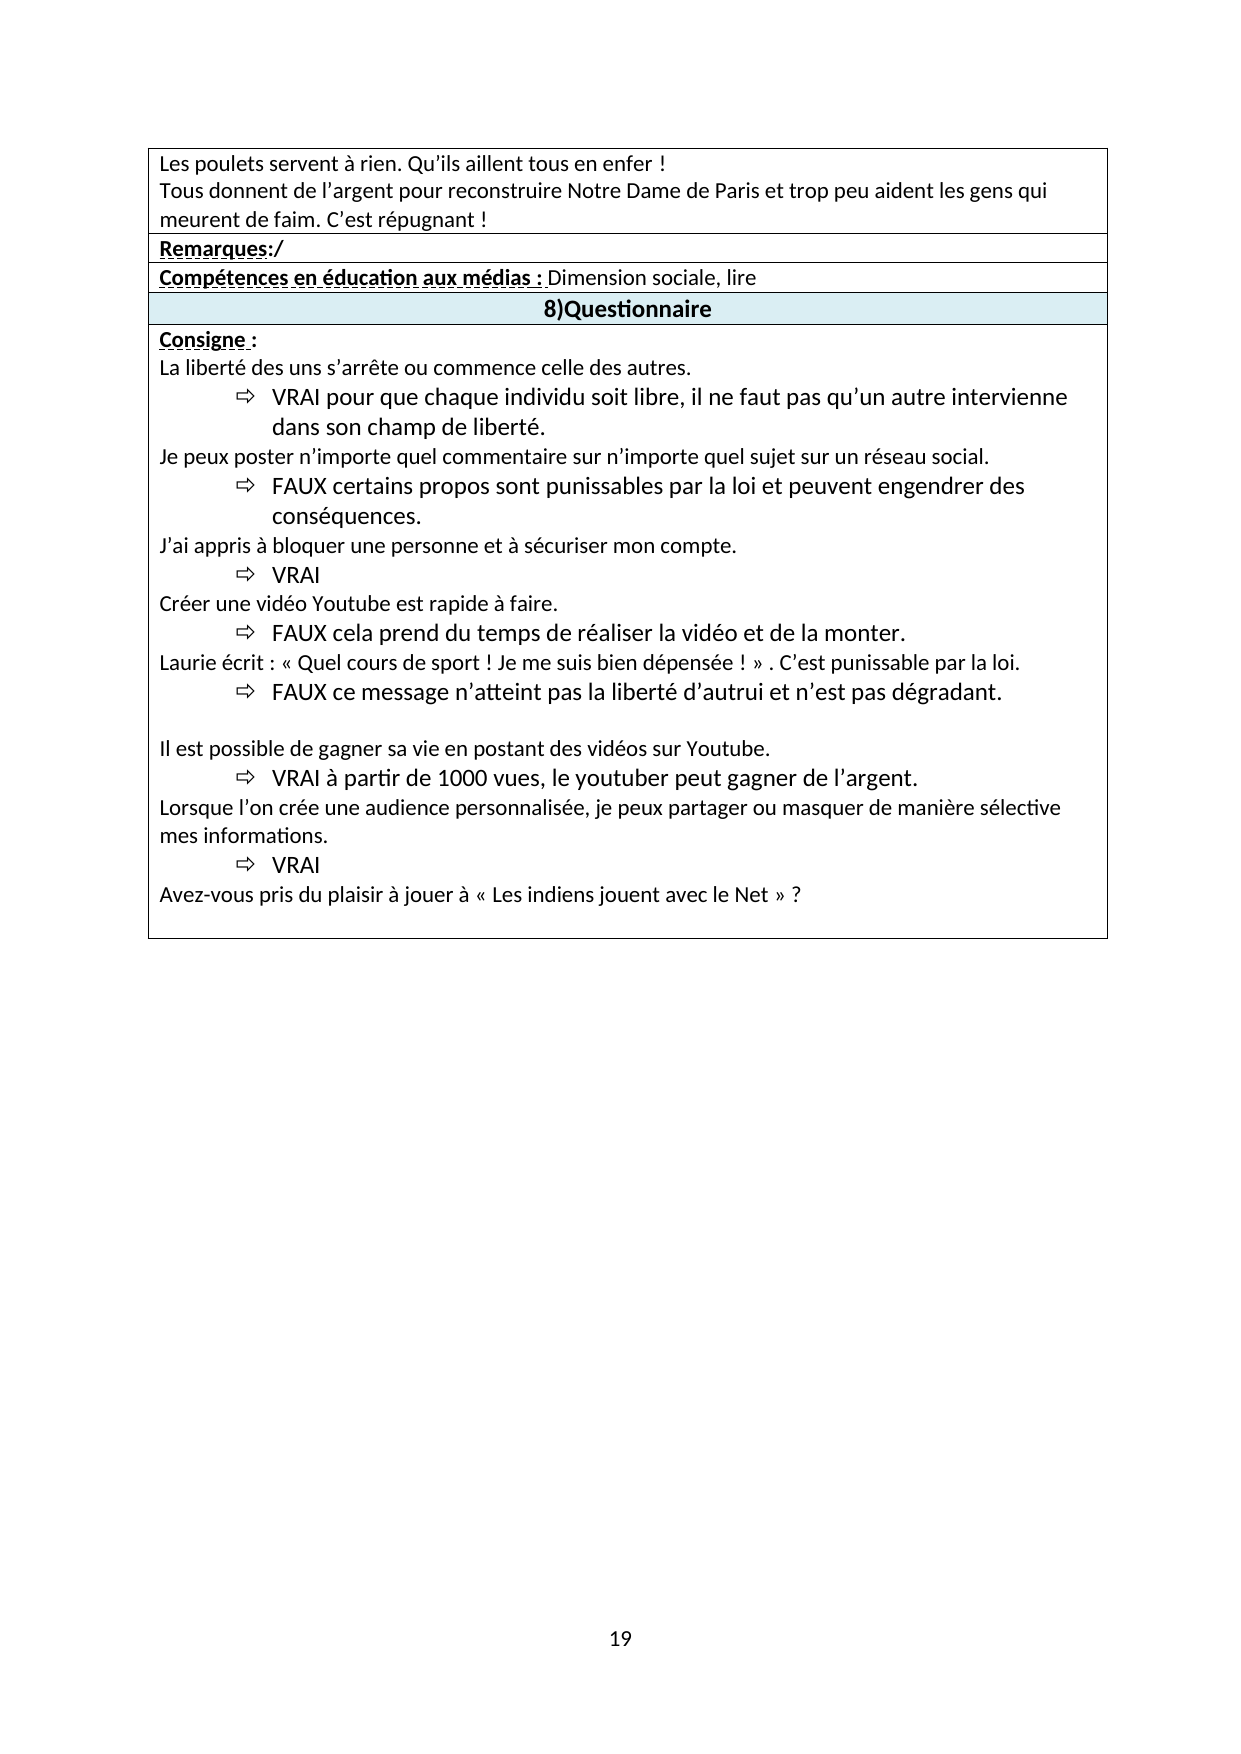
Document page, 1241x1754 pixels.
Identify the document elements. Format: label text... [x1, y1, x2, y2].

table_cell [149, 149, 1107, 233]
table_cell Compétences en éducation aux médias : Dimension sociale, lire [149, 263, 1107, 292]
table_cell Remarques:/ [149, 234, 1107, 262]
table_cell Consigne : La liberté des uns s’arrête ou commence celle des autres. VRAI pour que chaque individu soit libre, il ne faut pas qu’un autre intervienne dans son champ de liberté. Je peux poster n’importe quel commentaire sur n’importe quel sujet sur un réseau social. FAUX certains propos sont punissables par la loi et peuvent engendrer des conséquences. J’ai appris à bloquer une personne et à sécuriser mon compte. VRAI Créer une vidéo Youtube est rapide à faire. FAUX cela prend du temps de réaliser la vidéo et de la monter. Laurie écrit : « Quel cours de sport ! Je me suis bien dépensée ! » . C’est punissable par la loi. FAUX ce message n’atteint pas la liberté d’autrui et n’est pas dégradant. Il est possible de gagner sa vie en postant des vidéos sur Youtube. VRAI à partir de 1000 vues, le youtuber peut gagner de l’argent. Lorsque l’on crée une audience personnalisée, je peux partager ou masquer de manière sélective mes informations. VRAI Avez-vous pris du plaisir à jouer à « Les indiens jouent avec le Net » ? [149, 325, 1107, 938]
table_cell 8)Questionnaire [149, 293, 1107, 324]
